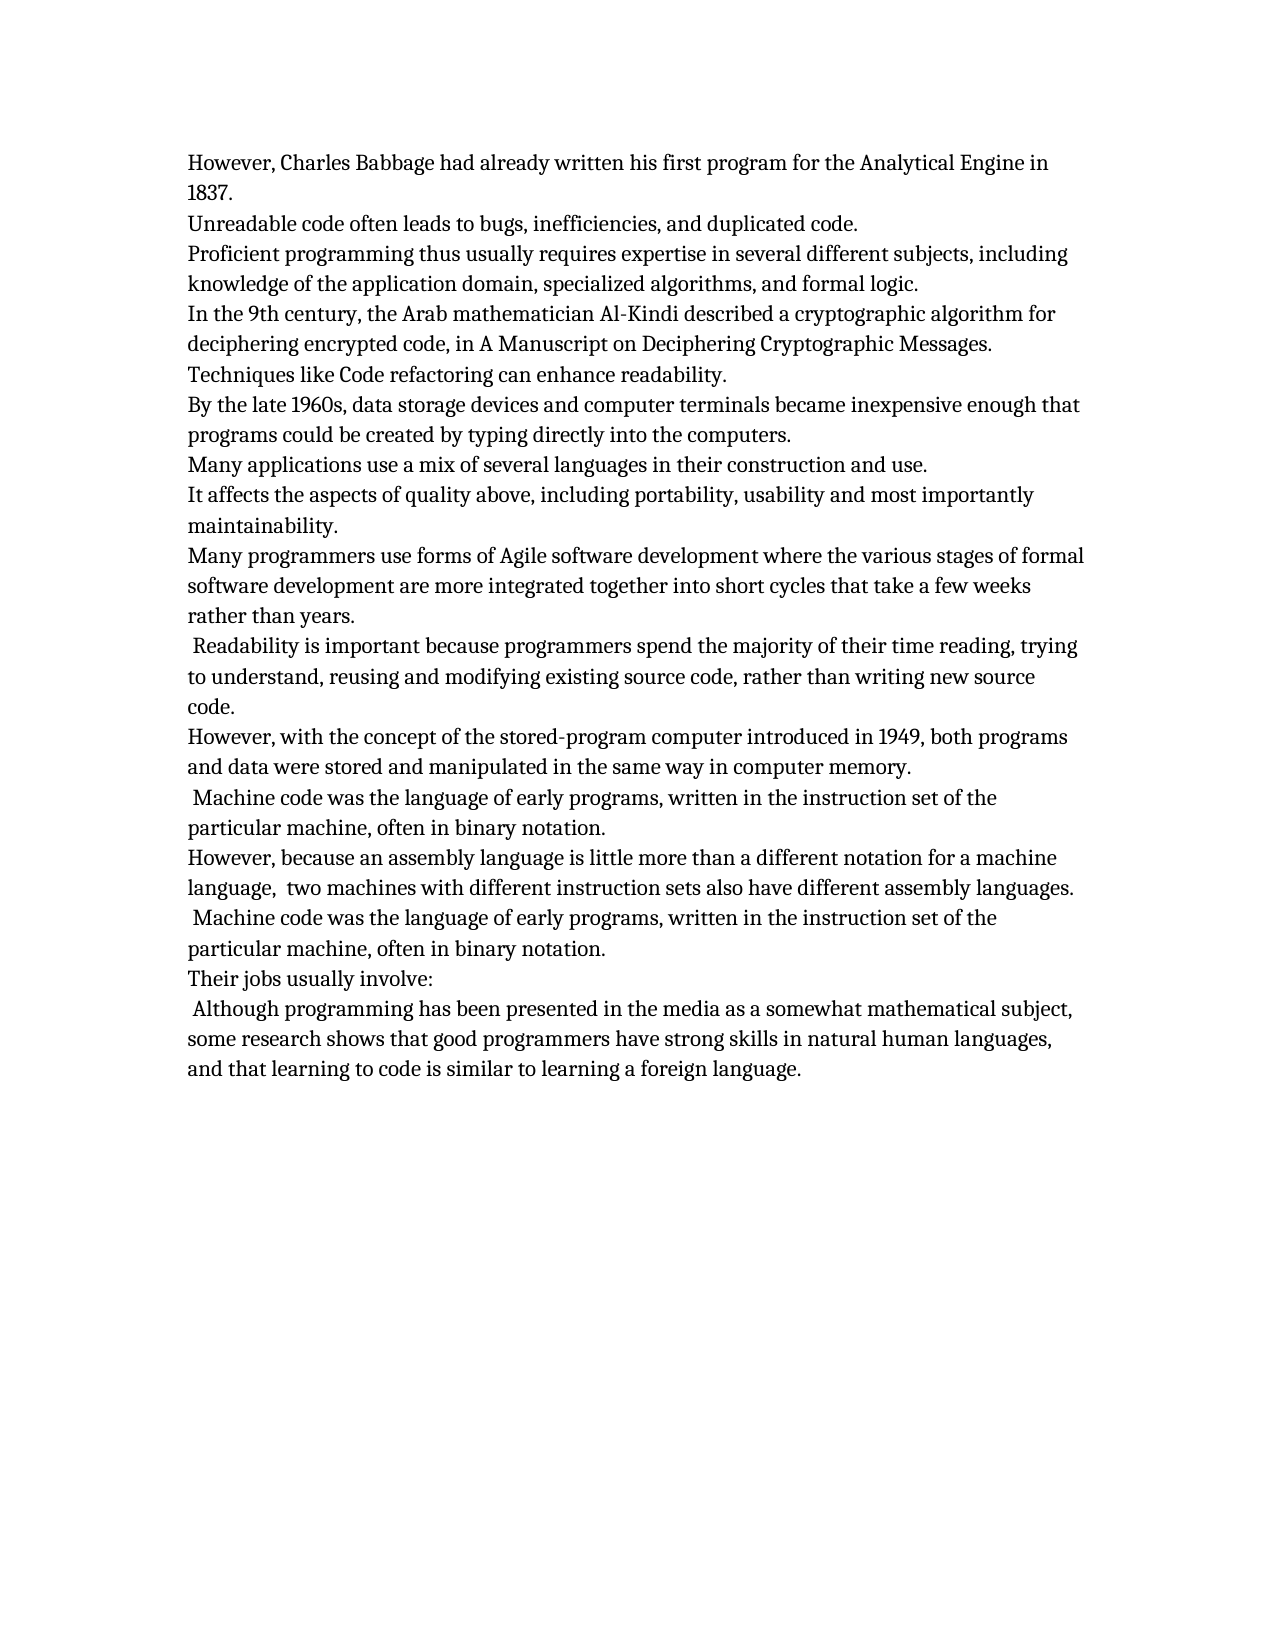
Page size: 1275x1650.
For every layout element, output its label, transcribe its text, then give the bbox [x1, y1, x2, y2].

text However, Charles Babbage had already written his first program for the Analytical Engine in 1837. Unreadable code often leads to bugs, inefficiencies, and duplicated code. Proficient programming thus usually requires expertise in several different subjects, including knowledge of the application domain, specialized algorithms, and formal logic. In the 9th century, the Arab mathematician Al-Kindi described a cryptographic algorithm for deciphering encrypted code, in A Manuscript on Deciphering Cryptographic Messages. Techniques like Code refactoring can enhance readability. By the late 1960s, data storage devices and computer terminals became inexpensive enough that programs could be created by typing directly into the computers. Many applications use a mix of several languages in their construction and use. It affects the aspects of quality above, including portability, usability and most importantly maintainability. Many programmers use forms of Agile software development where the various stages of formal software development are more integrated together into short cycles that take a few weeks rather than years. Readability is important because programmers spend the majority of their time reading, trying to understand, reusing and modifying existing source code, rather than writing new source code. However, with the concept of the stored-program computer introduced in 1949, both programs and data were stored and manipulated in the same way in computer memory. Machine code was the language of early programs, written in the instruction set of the particular machine, often in binary notation. However, because an assembly language is little more than a different notation for a machine language, two machines with different instruction sets also have different assembly languages. Machine code was the language of early programs, written in the instruction set of the particular machine, often in binary notation. Their jobs usually involve: Although programming has been presented in the media as a somewhat mathematical subject, some research shows that good programmers have strong skills in natural human languages, and that learning to code is similar to learning a foreign language. [187, 150, 1087, 1083]
